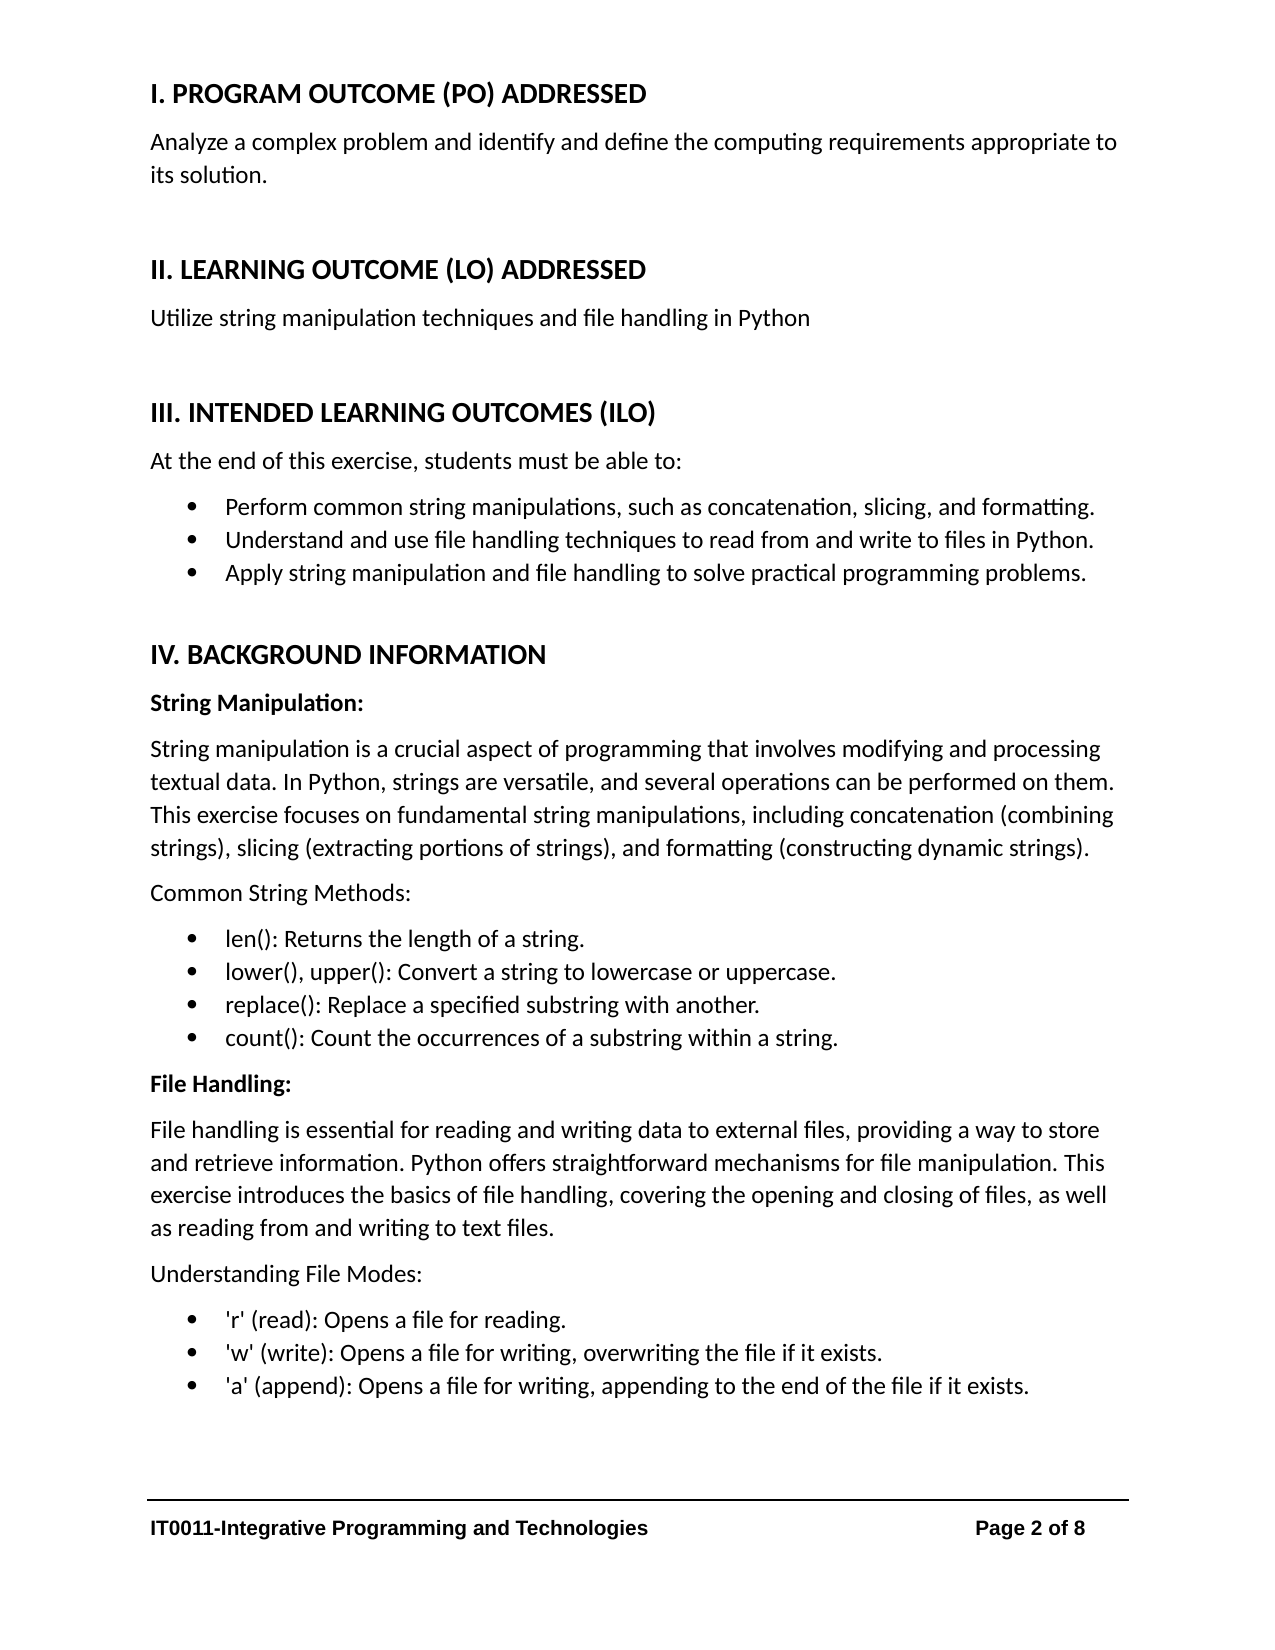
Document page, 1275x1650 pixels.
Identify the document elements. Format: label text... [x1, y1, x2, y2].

list len(): Returns the length of a string. [188, 923, 1126, 954]
text At the end of this exercise, students must be able to: [150, 445, 1126, 476]
list 'r' (read): Opens a file for reading. [188, 1304, 1126, 1335]
list Understand and use file handling techniques to read from and write to files in Python. [188, 524, 1126, 554]
text Analyze a complex problem and identify and define the computing requirements appropriate to its solution. [150, 126, 1126, 190]
list Apply string manipulation and file handling to solve practical programming problems. [188, 557, 1126, 587]
text III. INTENDED LEARNING OUTCOMES (ILO) [150, 394, 1126, 429]
list replace(): Replace a specified substring with another. [188, 989, 1126, 1020]
text IV. BACKGROUND INFORMATION [150, 636, 1126, 671]
list Perform common string manipulations, such as concatenation, slicing, and formatting. [188, 491, 1126, 522]
text Understanding File Modes: [150, 1258, 1126, 1289]
list lower(), upper(): Convert a string to lowercase or uppercase. [188, 956, 1126, 987]
text I. PROGRAM OUTCOME (PO) ADDRESSED [150, 75, 1126, 111]
text Utilize string manipulation techniques and file handling in Python [150, 302, 1126, 333]
list 'w' (write): Opens a file for writing, overwriting the file if it exists. [188, 1337, 1126, 1368]
text Common String Methods: [150, 877, 1126, 908]
list 'a' (append): Opens a file for writing, appending to the end of the file if it exists. [188, 1370, 1126, 1401]
text String Manipulation: [150, 687, 1126, 718]
text String manipulation is a crucial aspect of programming that involves modifying and processing textual data. In Python, strings are versatile, and several operations can be performed on them. This exercise focuses on fundamental string manipulations, including concatenation (combining strings), slicing (extracting portions of strings), and formatting (constructing dynamic strings). [150, 733, 1126, 862]
text File Handling: [150, 1068, 1126, 1098]
text File handling is essential for reading and writing data to external files, providing a way to store and retrieve information. Python offers straightforward mechanisms for file manipulation. This exercise introduces the basics of file handling, covering the opening and closing of files, as well as reading from and writing to text files. [150, 1114, 1126, 1243]
list count(): Count the occurrences of a substring within a string. [188, 1022, 1126, 1053]
text II. LEARNING OUTCOME (LO) ADDRESSED [150, 251, 1126, 287]
